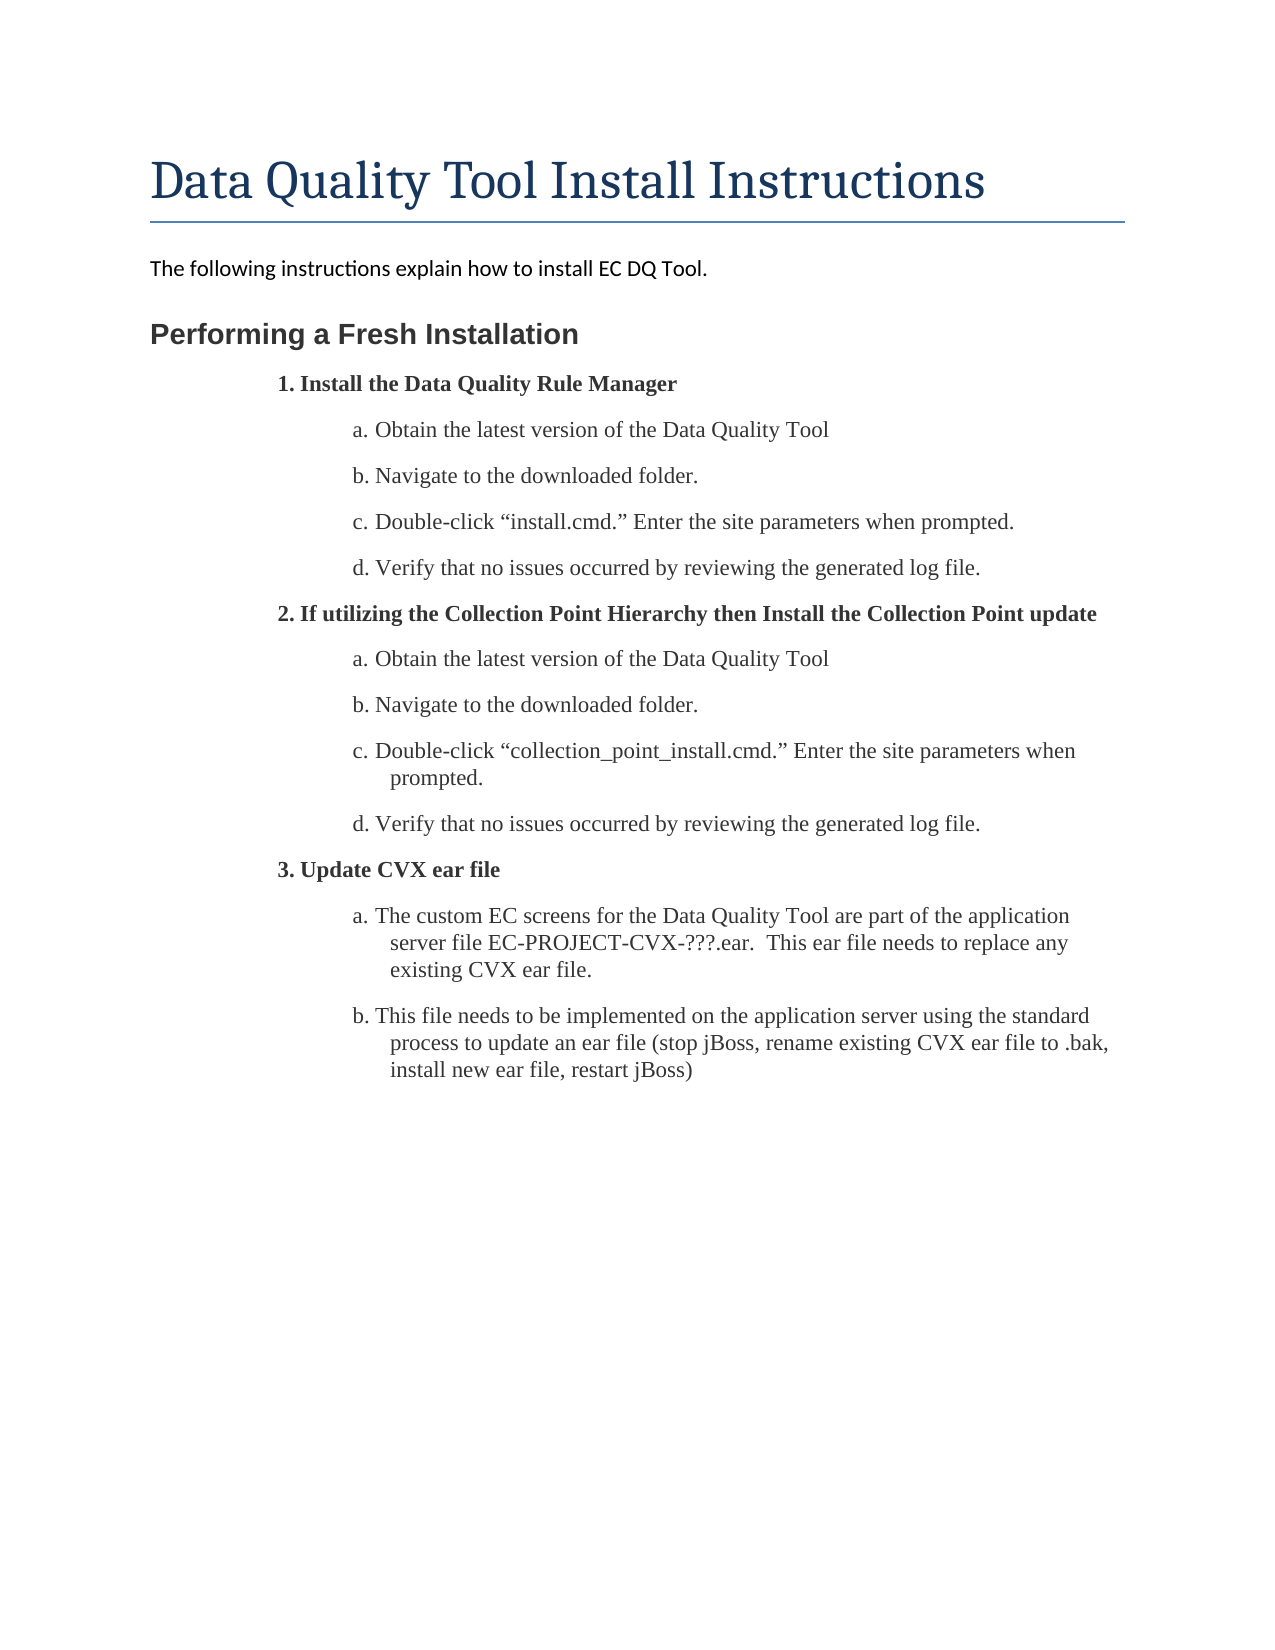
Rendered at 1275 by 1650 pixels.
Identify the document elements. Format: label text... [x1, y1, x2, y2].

list Update CVX ear file [277, 855, 1125, 882]
list The custom EC screens for the Data Quality Tool are part of the application server file EC-PROJECT-CVX-???.ear. This ear file needs to replace any existing CVX ear file. [352, 901, 1125, 982]
list If utilizing the Collection Point Hierarchy then Install the Collection Point update [277, 599, 1125, 626]
subtitle Performing a Fresh Installation [150, 317, 1125, 351]
list Obtain the latest version of the Data Quality Tool [352, 416, 1125, 443]
list Install the Data Quality Rule Manager [277, 370, 1125, 397]
list Verify that no issues occurred by reviewing the generated log file. [352, 809, 1125, 836]
list Obtain the latest version of the Data Quality Tool [352, 645, 1125, 672]
list Double-click “install.cmd.” Enter the site parameters when prompted. [352, 507, 1125, 534]
list Double-click “collection_point_install.cmd.” Enter the site parameters when prompted. [352, 736, 1125, 791]
title Data Quality Tool Install Instructions [150, 150, 1125, 221]
text The following instructions explain how to install EC DQ Tool. [150, 254, 1125, 282]
list Navigate to the downloaded folder. [352, 461, 1125, 488]
list Verify that no issues occurred by reviewing the generated log file. [352, 553, 1125, 580]
list This file needs to be implemented on the application server using the standard process to update an ear file (stop jBoss, rename existing CVX ear file to .bak, install new ear file, restart jBoss) [352, 1001, 1125, 1082]
list Navigate to the downloaded folder. [352, 691, 1125, 718]
